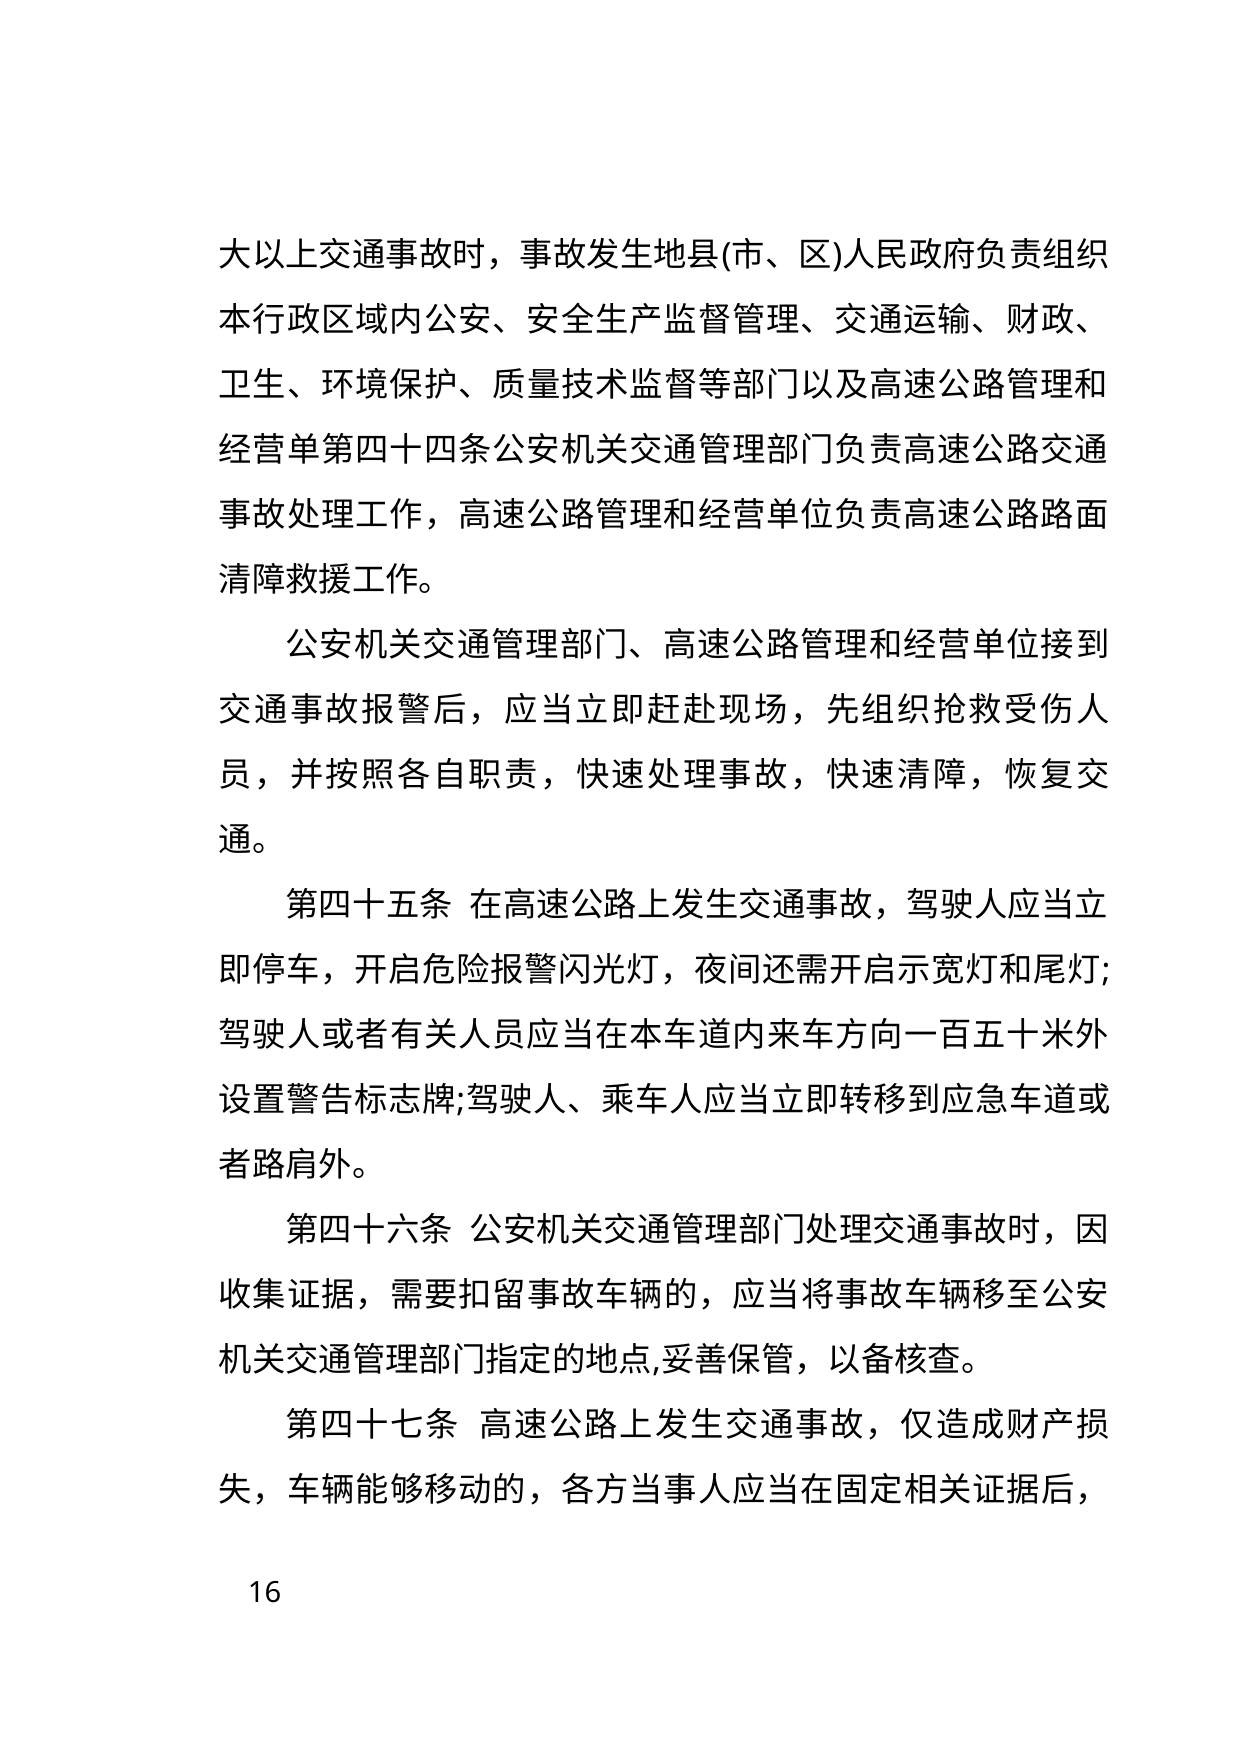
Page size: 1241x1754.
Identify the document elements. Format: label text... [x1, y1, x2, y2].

text 公安机关交通管理部门、高速公路管理和经营单位接到交通事故报警后，应当立即赶赴现场，先组织抢救受伤人员，并按照各自职责，快速处理事故，快速清障，恢复交通。 [218, 609, 1110, 869]
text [218, 1389, 1110, 1519]
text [218, 219, 1110, 609]
text 第四十六条 公安机关交通管理部门处理交通事故时，因收集证据，需要扣留事故车辆的，应当将事故车辆移至公安机关交通管理部门指定的地点,妥善保管，以备核查。 [218, 1194, 1110, 1389]
text 第四十五条 在高速公路上发生交通事故，驾驶人应当立即停车，开启危险报警闪光灯，夜间还需开启示宽灯和尾灯;驾驶人或者有关人员应当在本车道内来车方向一百五十米外设置警告标志牌;驾驶人、乘车人应当立即转移到应急车道或者路肩外。 [218, 869, 1110, 1194]
